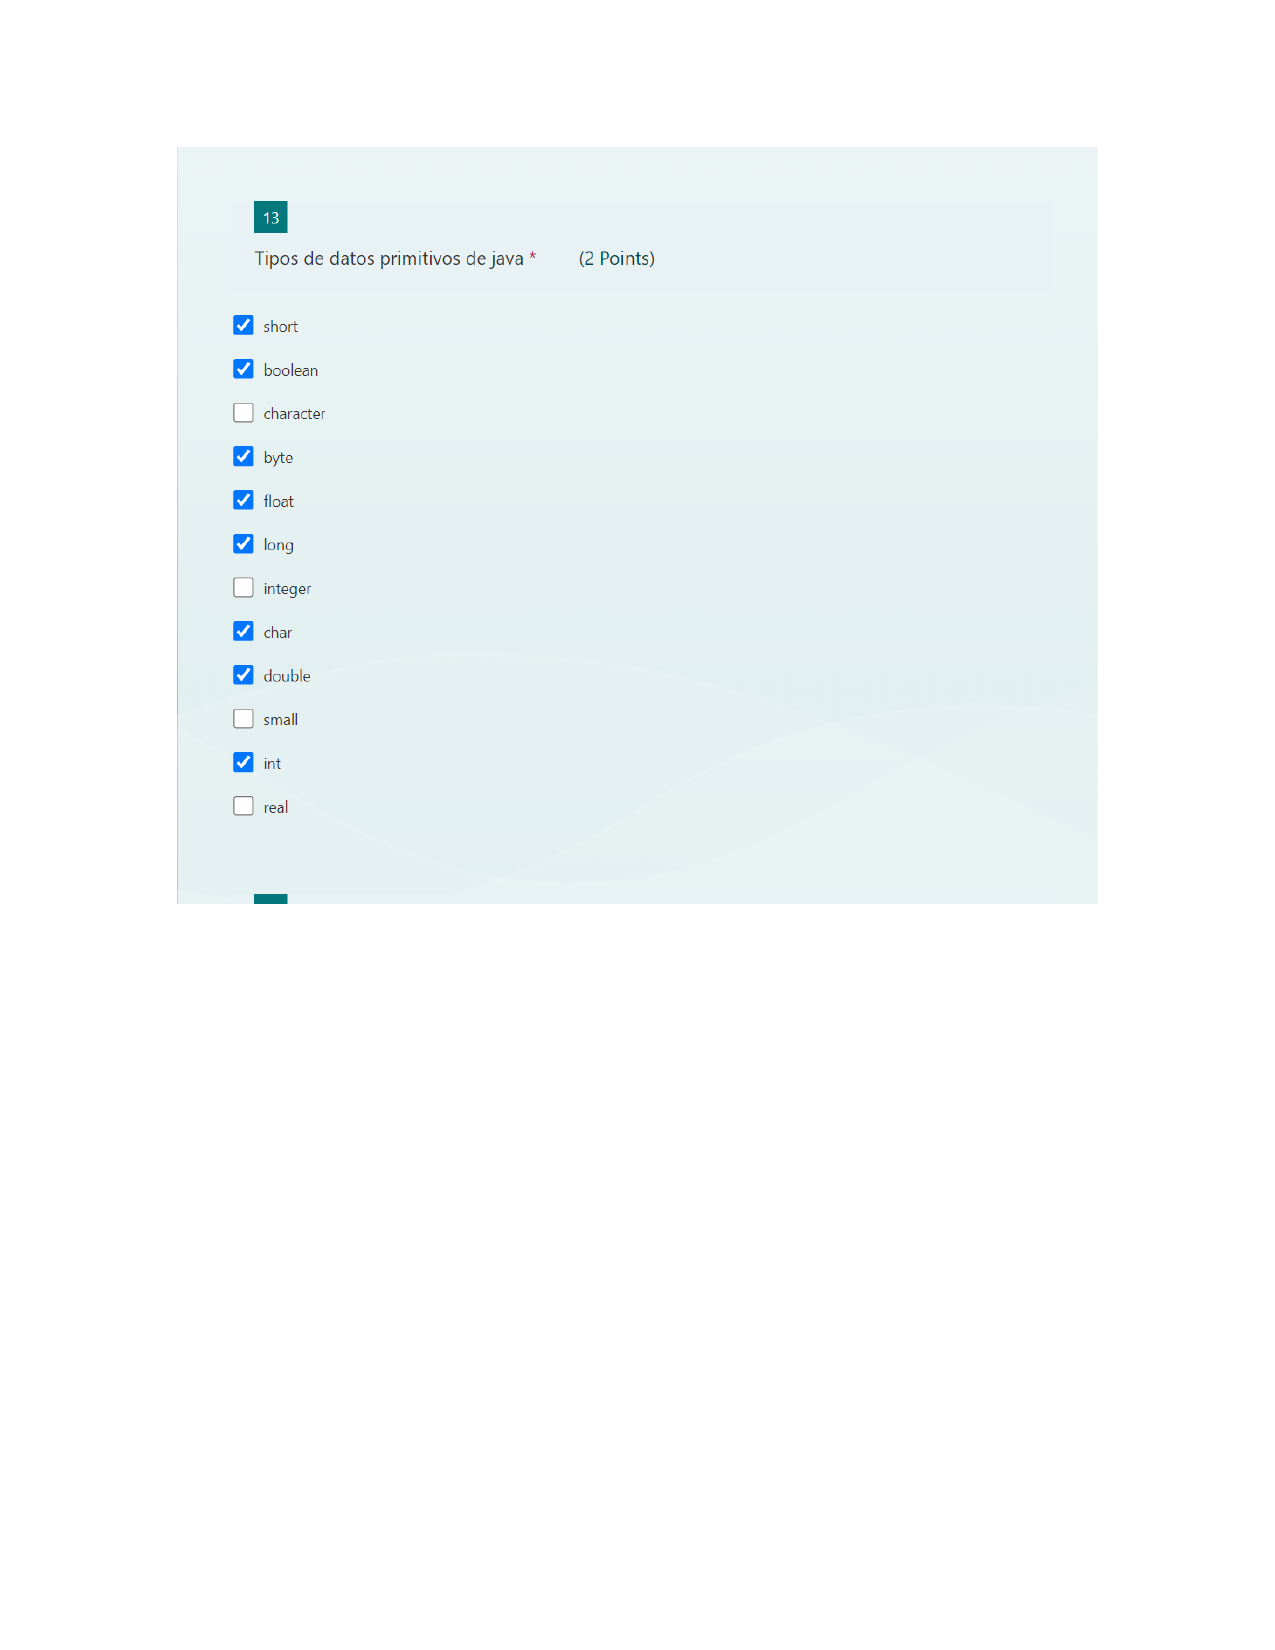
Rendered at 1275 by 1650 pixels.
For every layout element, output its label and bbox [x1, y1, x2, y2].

picture [177, 147, 1098, 904]
